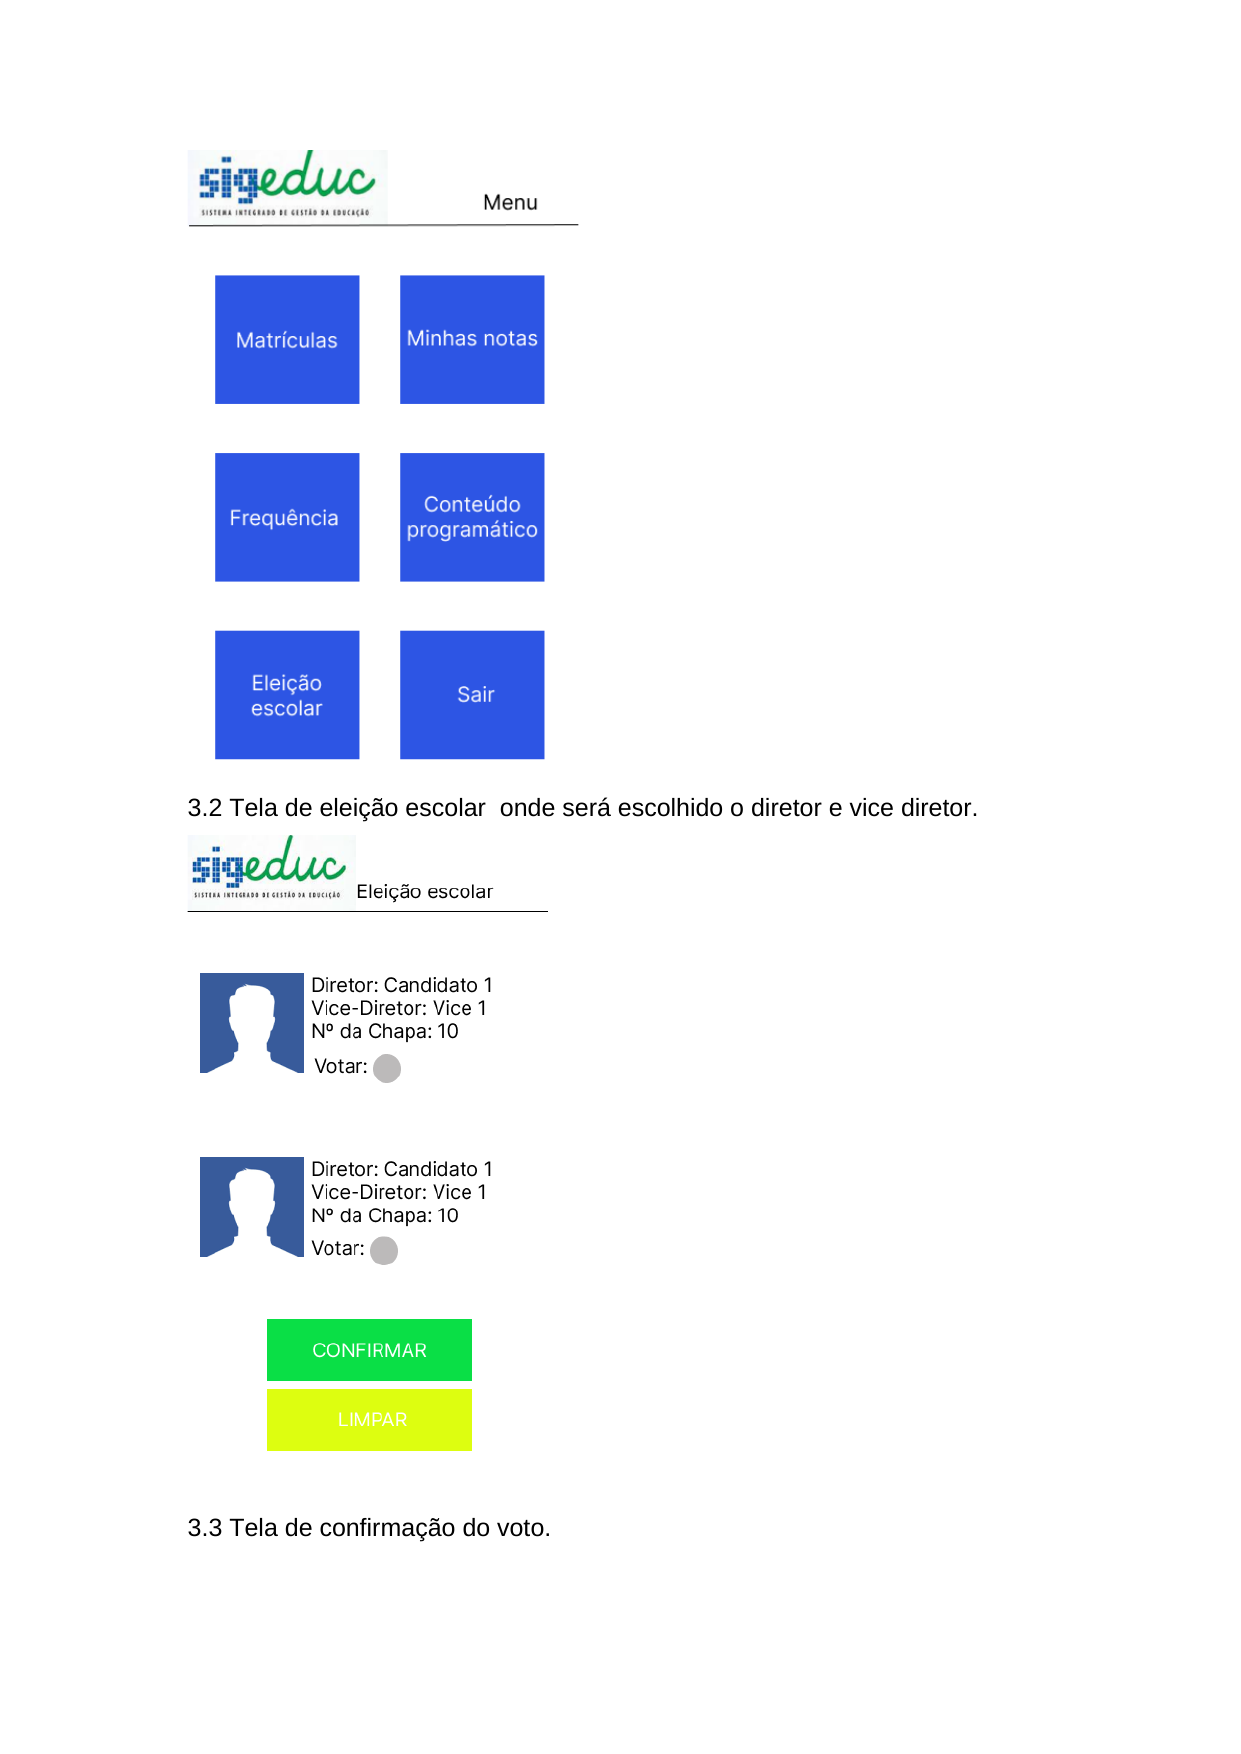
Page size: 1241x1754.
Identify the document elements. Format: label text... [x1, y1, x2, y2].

picture [187, 150, 579, 779]
picture [187, 835, 548, 1456]
list 3.2 Tela de eleição escolar onde será escolhido o diretor e vice diretor. [187, 793, 1053, 821]
list 3.3 Tela de confirmação do voto. [187, 1513, 1053, 1542]
